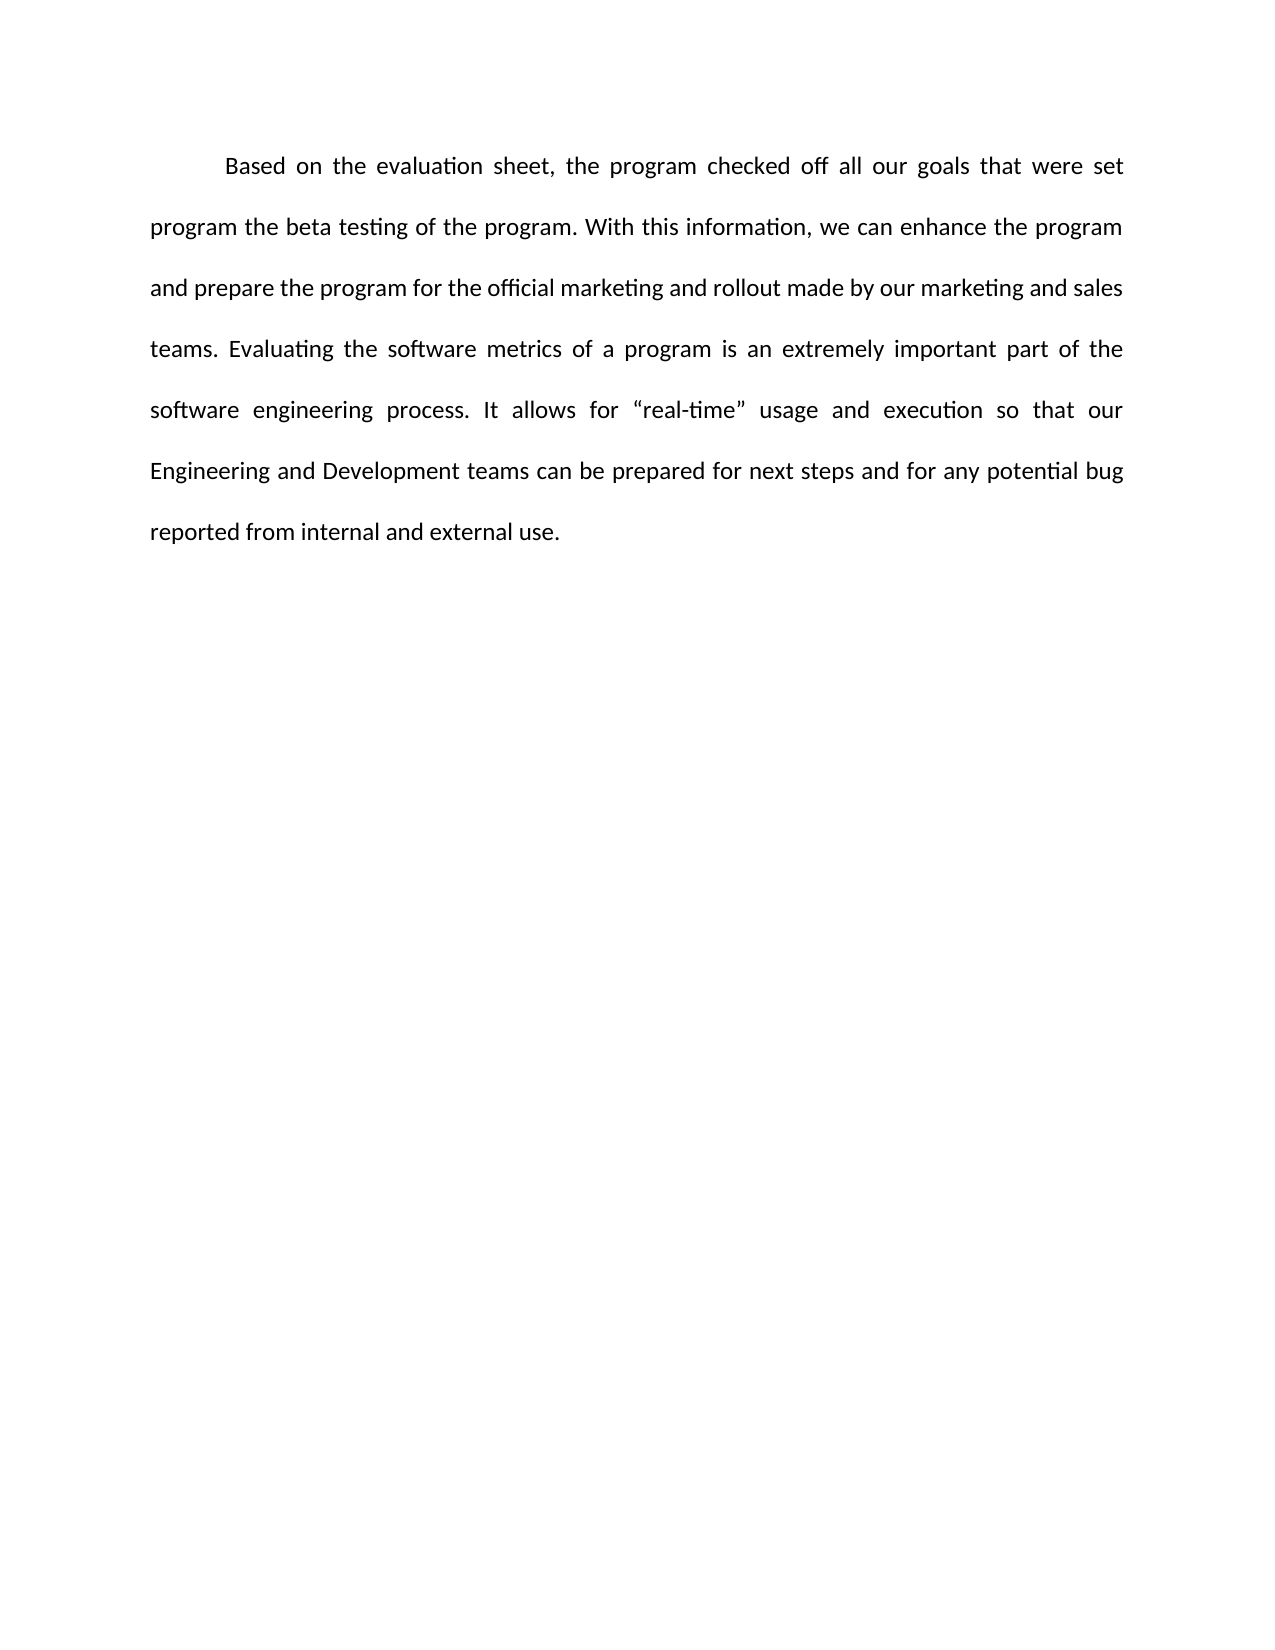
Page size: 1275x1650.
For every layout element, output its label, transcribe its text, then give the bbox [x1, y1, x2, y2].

text Based on the evaluation sheet, the program checked off all our goals that were set program the beta testing of the program. With this information, we can enhance the program and prepare the program for the official marketing and rollout made by our marketing and sales teams. Evaluating the software metrics of a program is an extremely important part of the software engineering process. It allows for “real-time” usage and execution so that our Engineering and Development teams can be prepared for next steps and for any potential bug reported from internal and external use. [150, 150, 1125, 547]
